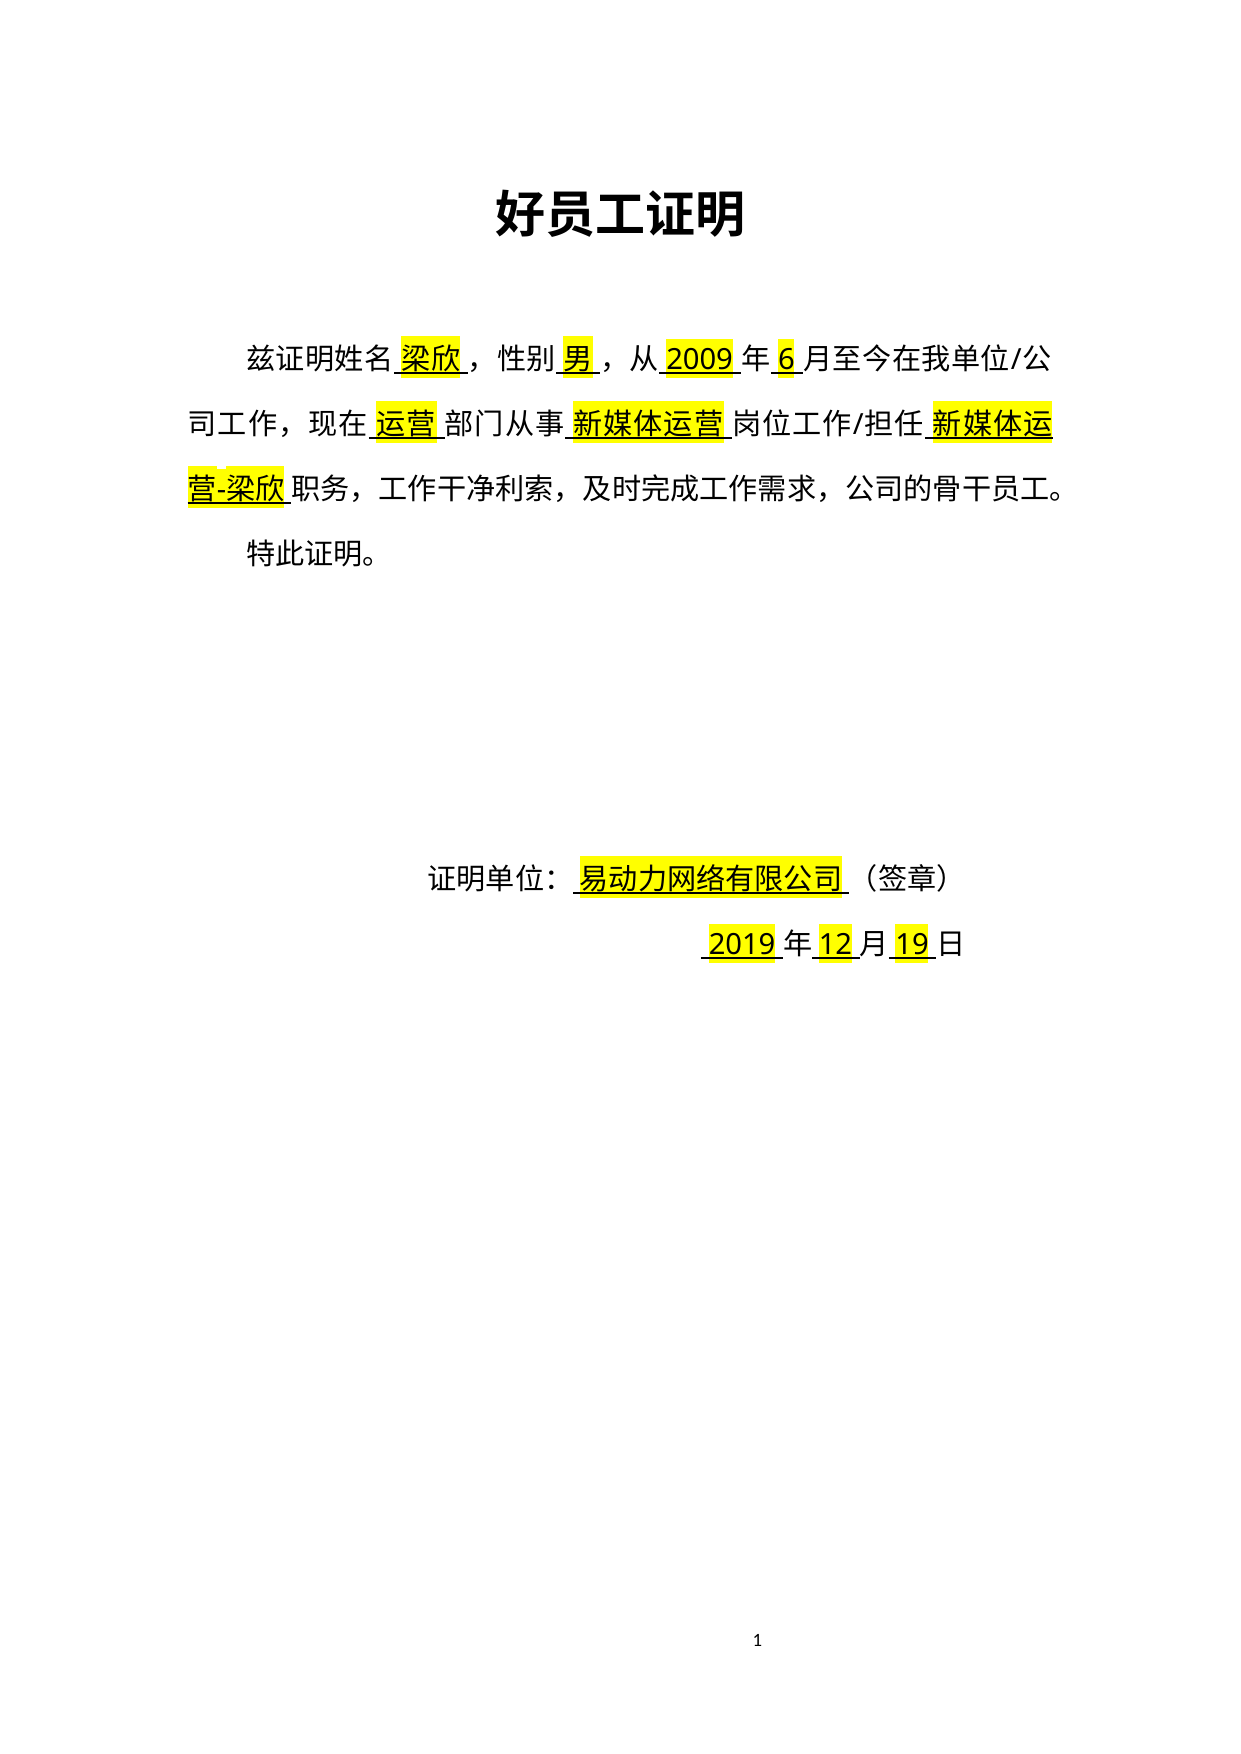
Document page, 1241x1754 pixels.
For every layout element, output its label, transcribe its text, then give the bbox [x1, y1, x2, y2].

text 2019 年 12 月 19 日 [187, 909, 965, 974]
text 特此证明。 [187, 519, 1053, 584]
text 好员工证明 [187, 162, 1053, 259]
text 证明单位： 易动力网络有限公司 （签章） [187, 844, 965, 909]
text 兹证明姓名 梁欣 ，性别 男 ，从 2009 年 6 月至今在我单位/公司工作，现在 运营 部门从事 新媒体运营 岗位工作/担任 新媒体运营-梁欣 职务，工作干净利索，及时完成工作需求，公司的骨干员工。 [187, 324, 1053, 519]
